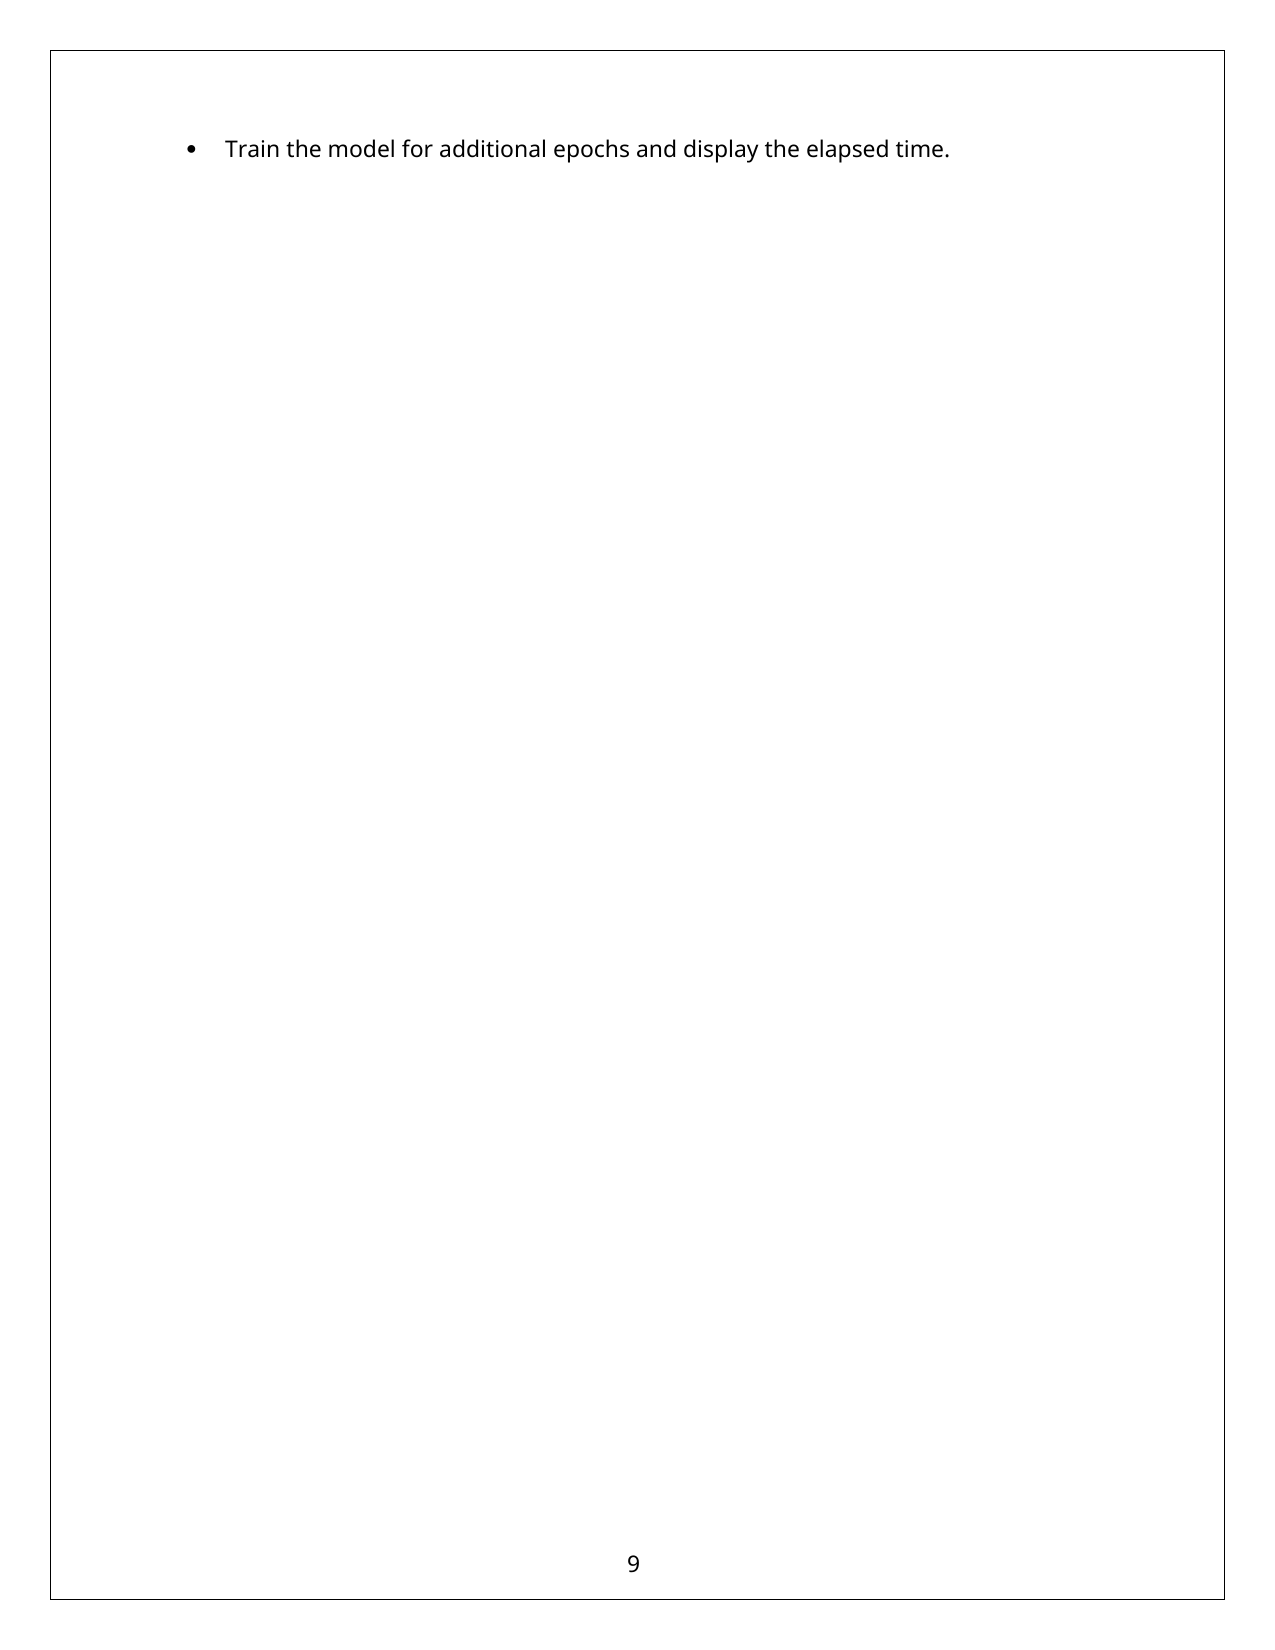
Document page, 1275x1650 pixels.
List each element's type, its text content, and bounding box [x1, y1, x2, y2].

list Train the model for additional epochs and display the elapsed time. [187, 133, 1150, 164]
